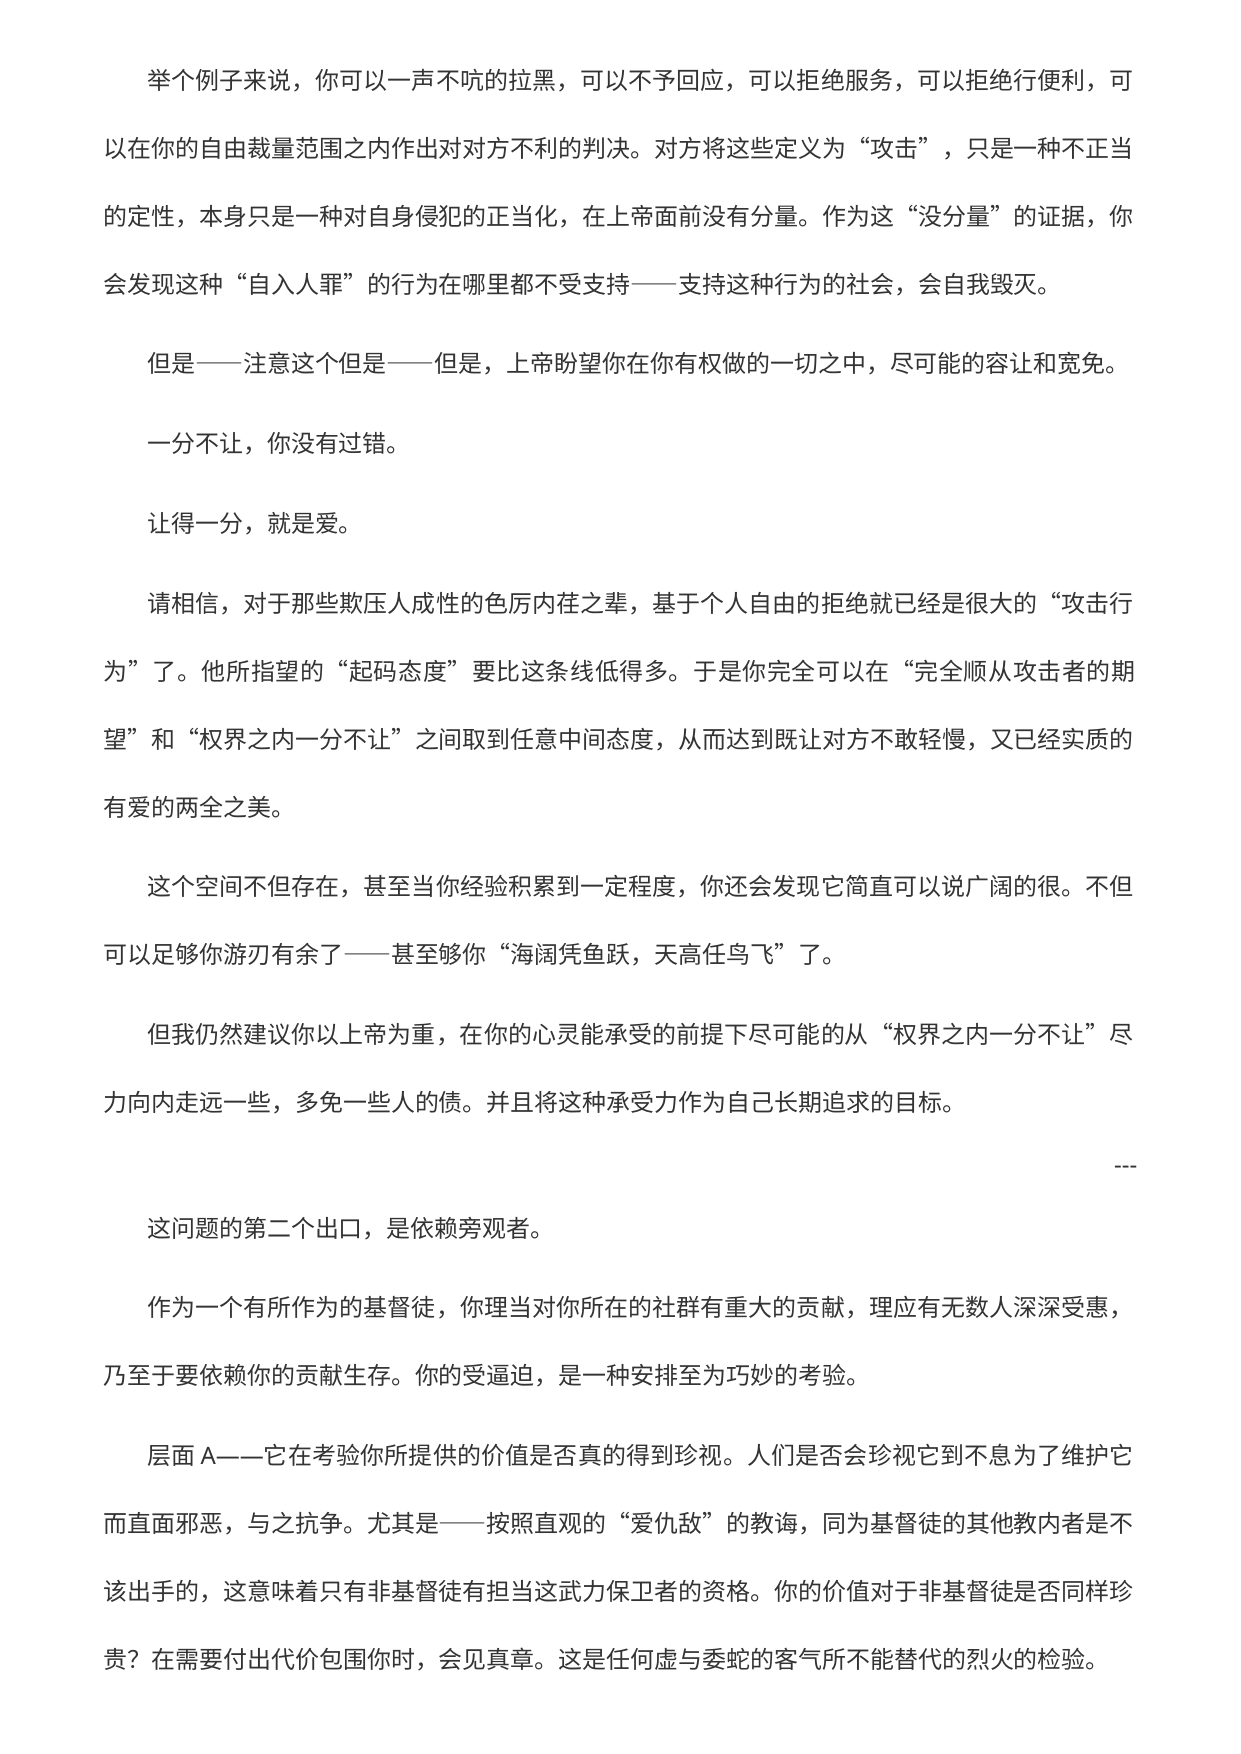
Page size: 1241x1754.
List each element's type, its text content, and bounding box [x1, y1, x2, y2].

text 但是——注意这个但是——但是，上帝盼望你在你有权做的一切之中，尽可能的容让和宽免。 [103, 328, 1137, 396]
text 请相信，对于那些欺压人成性的色厉内荏之辈，基于个人自由的拒绝就已经是很大的“攻击行为”了。他所指望的“起码态度”要比这条线低得多。于是你完全可以在“完全顺从攻击者的期望”和“权界之内一分不让”之间取到任意中间态度，从而达到既让对方不敢轻慢，又已经实质的有爱的两全之美。 [103, 568, 1137, 839]
text 让得一分，就是爱。 [103, 488, 1137, 556]
text --- [103, 1147, 1137, 1181]
text 层面A——它在考验你所提供的价值是否真的得到珍视。人们是否会珍视它到不息为了维护它而直面邪恶，与之抗争。尤其是——按照直观的“爱仇敌”的教诲，同为基督徒的其他教内者是不该出手的，这意味着只有非基督徒有担当这武力保卫者的资格。你的价值对于非基督徒是否同样珍贵？在需要付出代价包围你时，会见真章。这是任何虚与委蛇的客气所不能替代的烈火的检验。 [103, 1420, 1137, 1692]
text 一分不让，你没有过错。 [103, 408, 1137, 476]
text 这个空间不但存在，甚至当你经验积累到一定程度，你还会发现它简直可以说广阔的很。不但可以足够你游刃有余了——甚至够你“海阔凭鱼跃，天高任鸟飞”了。 [103, 851, 1137, 987]
text 这问题的第二个出口，是依赖旁观者。 [103, 1193, 1137, 1261]
text 作为一个有所作为的基督徒，你理当对你所在的社群有重大的贡献，理应有无数人深深受惠，乃至于要依赖你的贡献生存。你的受逼迫，是一种安排至为巧妙的考验。 [103, 1272, 1137, 1408]
text 但我仍然建议你以上帝为重，在你的心灵能承受的前提下尽可能的从“权界之内一分不让”尽力向内走远一些，多免一些人的债。并且将这种承受力作为自己长期追求的目标。 [103, 999, 1137, 1135]
text 举个例子来说，你可以一声不吭的拉黑，可以不予回应，可以拒绝服务，可以拒绝行便利，可以在你的自由裁量范围之内作出对对方不利的判决。对方将这些定义为“攻击”，只是一种不正当的定性，本身只是一种对自身侵犯的正当化，在上帝面前没有分量。作为这“没分量”的证据，你会发现这种“自入人罪”的行为在哪里都不受支持——支持这种行为的社会，会自我毁灭。 [103, 45, 1137, 317]
